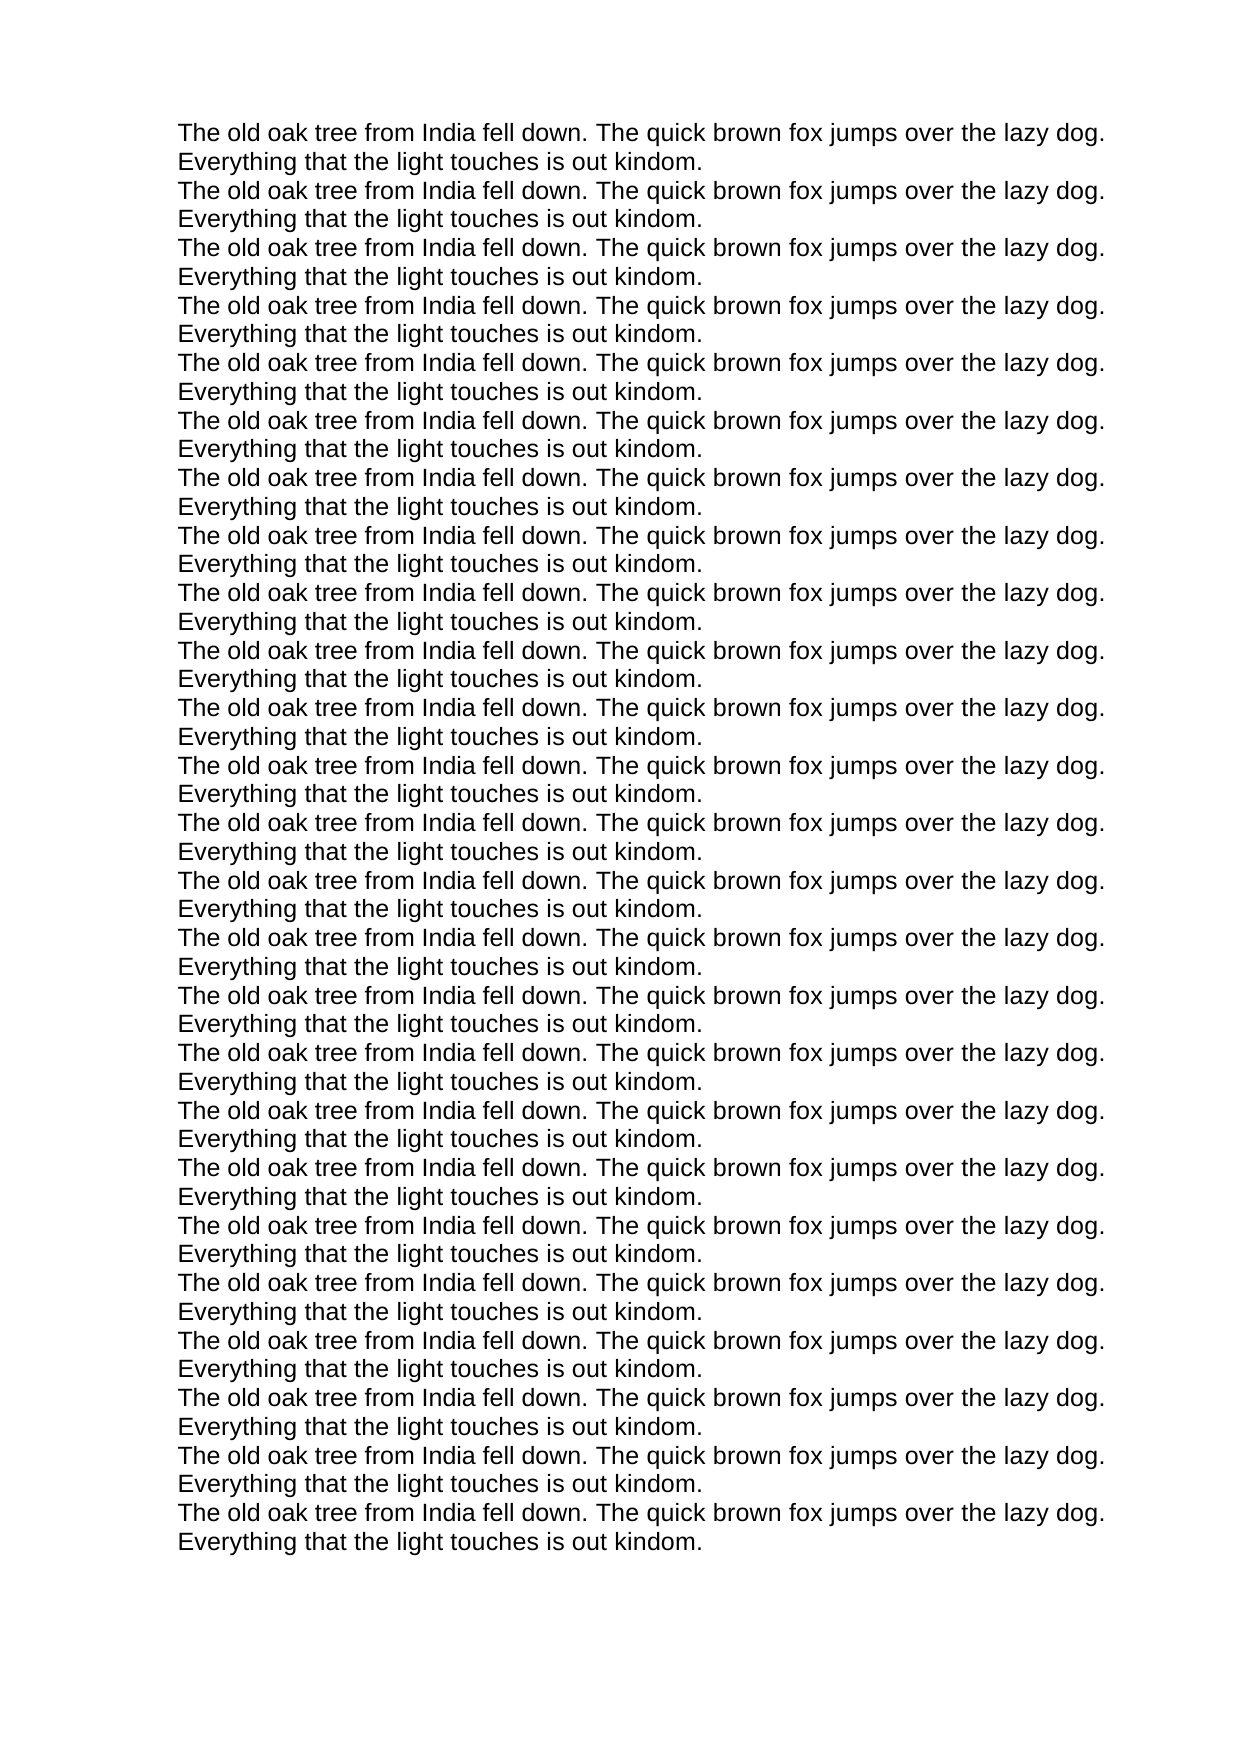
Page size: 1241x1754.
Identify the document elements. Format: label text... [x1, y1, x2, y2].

text The old oak tree from India fell down. The quick brown fox jumps over the lazy dog. Everything that the light touches is out kindom. [177, 1498, 596, 1527]
text The old oak tree from India fell down. The quick brown fox jumps over the lazy dog. Everything that the light touches is out kindom. [704, 578, 1152, 636]
text The old oak tree from India fell down. The quick brown fox jumps over the lazy dog. Everything that the light touches is out kindom. [704, 866, 1152, 923]
text The old oak tree from India fell down. The quick brown fox jumps over the lazy dog. Everything that the light touches is out kindom. [177, 578, 596, 607]
text The old oak tree from India fell down. The quick brown fox jumps over the lazy dog. Everything that the light touches is out kindom. [177, 463, 596, 492]
text The old oak tree from India fell down. The quick brown fox jumps over the lazy dog. Everything that the light touches is out kindom. [177, 808, 596, 837]
text The old oak tree from India fell down. The quick brown fox jumps over the lazy dog. Everything that the light touches is out kindom. [704, 176, 1152, 233]
text The old oak tree from India fell down. The quick brown fox jumps over the lazy dog. Everything that the light touches is out kindom. [177, 1326, 596, 1354]
text The old oak tree from India fell down. The quick brown fox jumps over the lazy dog. Everything that the light touches is out kindom. [704, 981, 1152, 1038]
text The old oak tree from India fell down. The quick brown fox jumps over the lazy dog. Everything that the light touches is out kindom. [177, 981, 596, 1009]
text The old oak tree from India fell down. The quick brown fox jumps over the lazy dog. Everything that the light touches is out kindom. [704, 1383, 1152, 1441]
text The old oak tree from India fell down. The quick brown fox jumps over the lazy dog. Everything that the light touches is out kindom. [704, 1096, 1152, 1153]
text The old oak tree from India fell down. The quick brown fox jumps over the lazy dog. Everything that the light touches is out kindom. [177, 636, 596, 664]
text The old oak tree from India fell down. The quick brown fox jumps over the lazy dog. Everything that the light touches is out kindom. [704, 693, 1152, 751]
text The old oak tree from India fell down. The quick brown fox jumps over the lazy dog. Everything that the light touches is out kindom. [704, 291, 1152, 348]
text The old oak tree from India fell down. The quick brown fox jumps over the lazy dog. Everything that the light touches is out kindom. [177, 1038, 596, 1067]
text The old oak tree from India fell down. The quick brown fox jumps over the lazy dog. Everything that the light touches is out kindom. [177, 233, 596, 262]
text The old oak tree from India fell down. The quick brown fox jumps over the lazy dog. Everything that the light touches is out kindom. [704, 406, 1152, 463]
text The old oak tree from India fell down. The quick brown fox jumps over the lazy dog. Everything that the light touches is out kindom. [177, 751, 596, 779]
text The old oak tree from India fell down. The quick brown fox jumps over the lazy dog. Everything that the light touches is out kindom. [177, 176, 596, 204]
text The old oak tree from India fell down. The quick brown fox jumps over the lazy dog. Everything that the light touches is out kindom. [177, 118, 596, 147]
text The old oak tree from India fell down. The quick brown fox jumps over the lazy dog. Everything that the light touches is out kindom. [177, 521, 596, 549]
text The old oak tree from India fell down. The quick brown fox jumps over the lazy dog. Everything that the light touches is out kindom. [177, 348, 596, 377]
text The old oak tree from India fell down. The quick brown fox jumps over the lazy dog. Everything that the light touches is out kindom. [177, 923, 596, 952]
text The old oak tree from India fell down. The quick brown fox jumps over the lazy dog. Everything that the light touches is out kindom. [704, 1498, 1152, 1556]
text The old oak tree from India fell down. The quick brown fox jumps over the lazy dog. Everything that the light touches is out kindom. [704, 751, 1152, 808]
text The old oak tree from India fell down. The quick brown fox jumps over the lazy dog. Everything that the light touches is out kindom. [704, 521, 1152, 578]
text The old oak tree from India fell down. The quick brown fox jumps over the lazy dog. Everything that the light touches is out kindom. [177, 693, 596, 722]
text The old oak tree from India fell down. The quick brown fox jumps over the lazy dog. Everything that the light touches is out kindom. [177, 1383, 596, 1412]
text The old oak tree from India fell down. The quick brown fox jumps over the lazy dog. Everything that the light touches is out kindom. [704, 1211, 1152, 1268]
text The old oak tree from India fell down. The quick brown fox jumps over the lazy dog. Everything that the light touches is out kindom. [177, 1211, 596, 1239]
text The old oak tree from India fell down. The quick brown fox jumps over the lazy dog. Everything that the light touches is out kindom. [177, 1096, 596, 1124]
text The old oak tree from India fell down. The quick brown fox jumps over the lazy dog. Everything that the light touches is out kindom. [177, 1153, 596, 1182]
text The old oak tree from India fell down. The quick brown fox jumps over the lazy dog. Everything that the light touches is out kindom. [177, 866, 596, 894]
text The old oak tree from India fell down. The quick brown fox jumps over the lazy dog. Everything that the light touches is out kindom. [177, 1441, 596, 1469]
text The old oak tree from India fell down. The quick brown fox jumps over the lazy dog. Everything that the light touches is out kindom. [177, 291, 596, 319]
text The old oak tree from India fell down. The quick brown fox jumps over the lazy dog. Everything that the light touches is out kindom. [704, 1153, 1152, 1211]
text The old oak tree from India fell down. The quick brown fox jumps over the lazy dog. Everything that the light touches is out kindom. [704, 348, 1152, 406]
text The old oak tree from India fell down. The quick brown fox jumps over the lazy dog. Everything that the light touches is out kindom. [704, 923, 1152, 981]
text The old oak tree from India fell down. The quick brown fox jumps over the lazy dog. Everything that the light touches is out kindom. [704, 636, 1152, 693]
text The old oak tree from India fell down. The quick brown fox jumps over the lazy dog. Everything that the light touches is out kindom. [704, 463, 1152, 521]
text The old oak tree from India fell down. The quick brown fox jumps over the lazy dog. Everything that the light touches is out kindom. [704, 1326, 1152, 1383]
text The old oak tree from India fell down. The quick brown fox jumps over the lazy dog. Everything that the light touches is out kindom. [704, 808, 1152, 866]
text The old oak tree from India fell down. The quick brown fox jumps over the lazy dog. Everything that the light touches is out kindom. [704, 1268, 1152, 1326]
text The old oak tree from India fell down. The quick brown fox jumps over the lazy dog. Everything that the light touches is out kindom. [704, 1441, 1152, 1498]
text The old oak tree from India fell down. The quick brown fox jumps over the lazy dog. Everything that the light touches is out kindom. [704, 233, 1152, 291]
text The old oak tree from India fell down. The quick brown fox jumps over the lazy dog. Everything that the light touches is out kindom. [177, 406, 596, 434]
text The old oak tree from India fell down. The quick brown fox jumps over the lazy dog. Everything that the light touches is out kindom. [177, 1268, 596, 1297]
text The old oak tree from India fell down. The quick brown fox jumps over the lazy dog. Everything that the light touches is out kindom. [704, 118, 1152, 176]
text The old oak tree from India fell down. The quick brown fox jumps over the lazy dog. Everything that the light touches is out kindom. [704, 1038, 1152, 1096]
